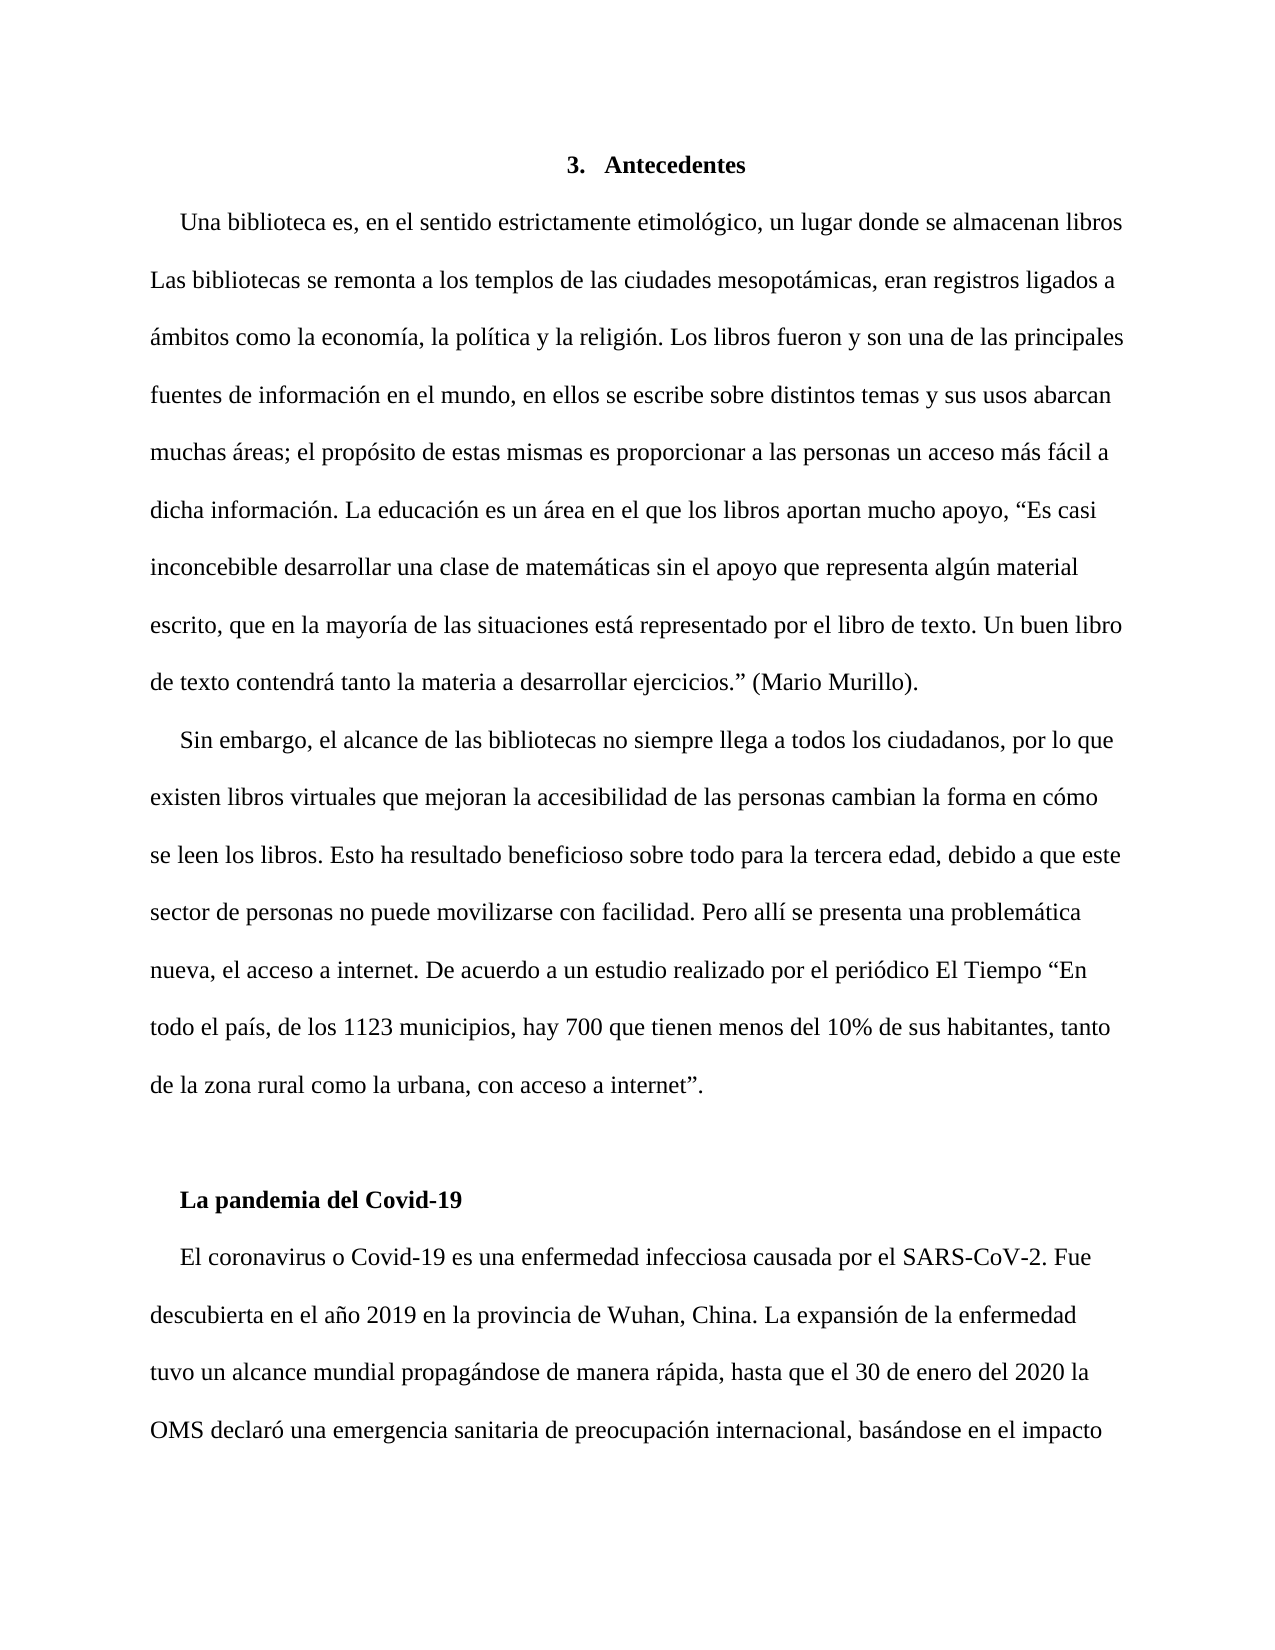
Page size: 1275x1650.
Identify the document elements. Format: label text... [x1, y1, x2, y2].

subtitle Antecedentes [187, 150, 1125, 179]
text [150, 1242, 1125, 1444]
text Una biblioteca es, en el sentido estrictamente etimológico, un lugar donde se almacenan libros Las bibliotecas se remonta a los templos de las ciudades mesopotámicas, eran registros ligados a ámbitos como la economía, la política y la religión. Los libros fueron y son una de las principales fuentes de información en el mundo, en ellos se escribe sobre distintos temas y sus usos abarcan muchas áreas; el propósito de estas mismas es proporcionar a las personas un acceso más fácil a dicha información. La educación es un área en el que los libros aportan mucho apoyo, “Es casi inconcebible desarrollar una clase de matemáticas sin el apoyo que representa algún material escrito, que en la mayoría de las situaciones está representado por el libro de texto. Un buen libro de texto contendrá tanto la materia a desarrollar ejercicios.” (Mario Murillo). [150, 207, 1125, 696]
text La pandemia del Covid-19 [150, 1185, 1125, 1214]
text Sin embargo, el alcance de las bibliotecas no siempre llega a todos los ciudadanos, por lo que existen libros virtuales que mejoran la accesibilidad de las personas cambian la forma en cómo se leen los libros. Esto ha resultado beneficioso sobre todo para la tercera edad, debido a que este sector de personas no puede movilizarse con facilidad. Pero allí se presenta una problemática nueva, el acceso a internet. De acuerdo a un estudio realizado por el periódico El Tiempo “En todo el país, de los 1123 municipios, hay 700 que tienen menos del 10% de sus habitantes, tanto de la zona rural como la urbana, con acceso a internet”. [150, 725, 1125, 1099]
